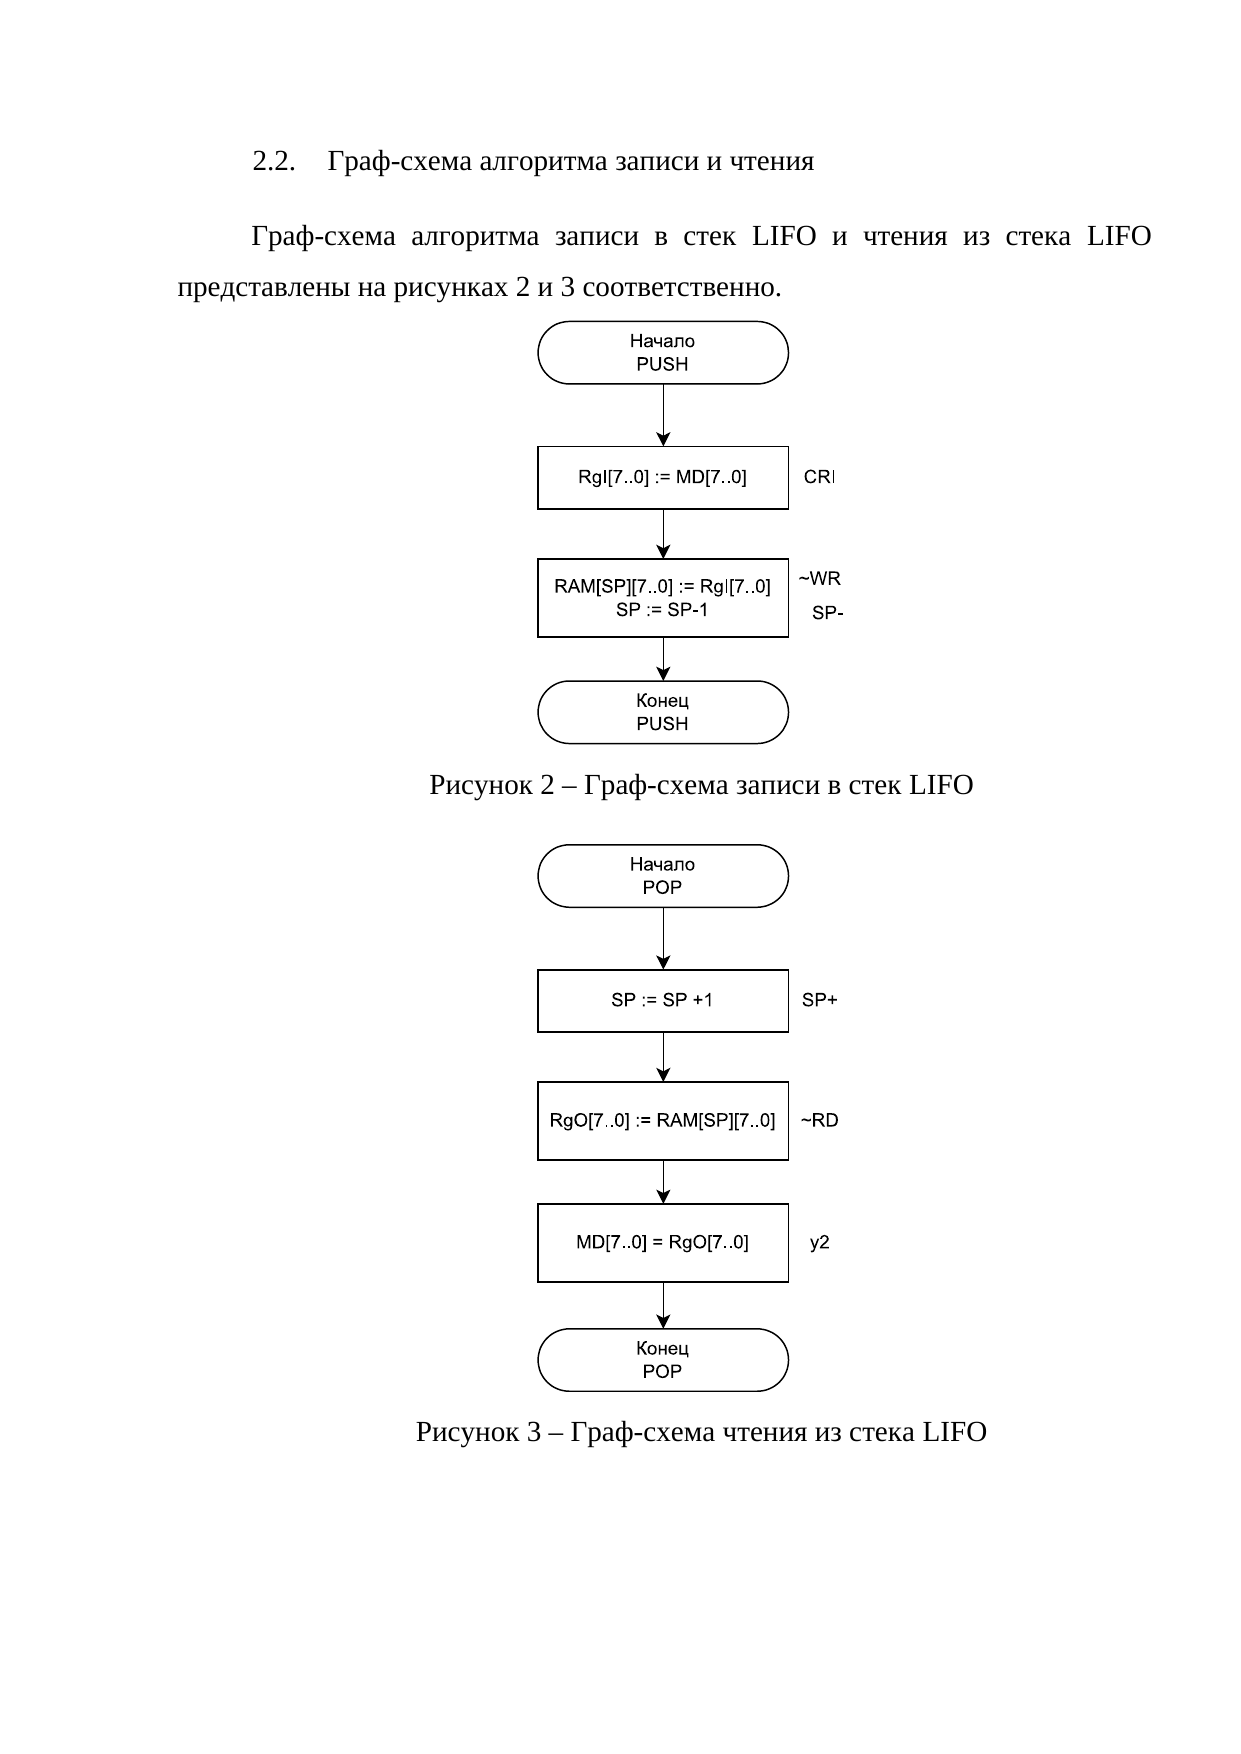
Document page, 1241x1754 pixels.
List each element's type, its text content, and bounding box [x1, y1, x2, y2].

text Рисунок 2 – Граф-схема записи в стек LIFO [177, 767, 1152, 801]
text Граф-схема алгоритма записи и чтения [252, 143, 1152, 177]
text Рисунок 3 – Граф-схема чтения из стека LIFO [177, 1414, 1152, 1447]
text Граф-схема алгоритма записи в стек LIFO и чтения из стека LIFO представлены на рисунках 2 и 3 соответственно. [177, 218, 1152, 302]
